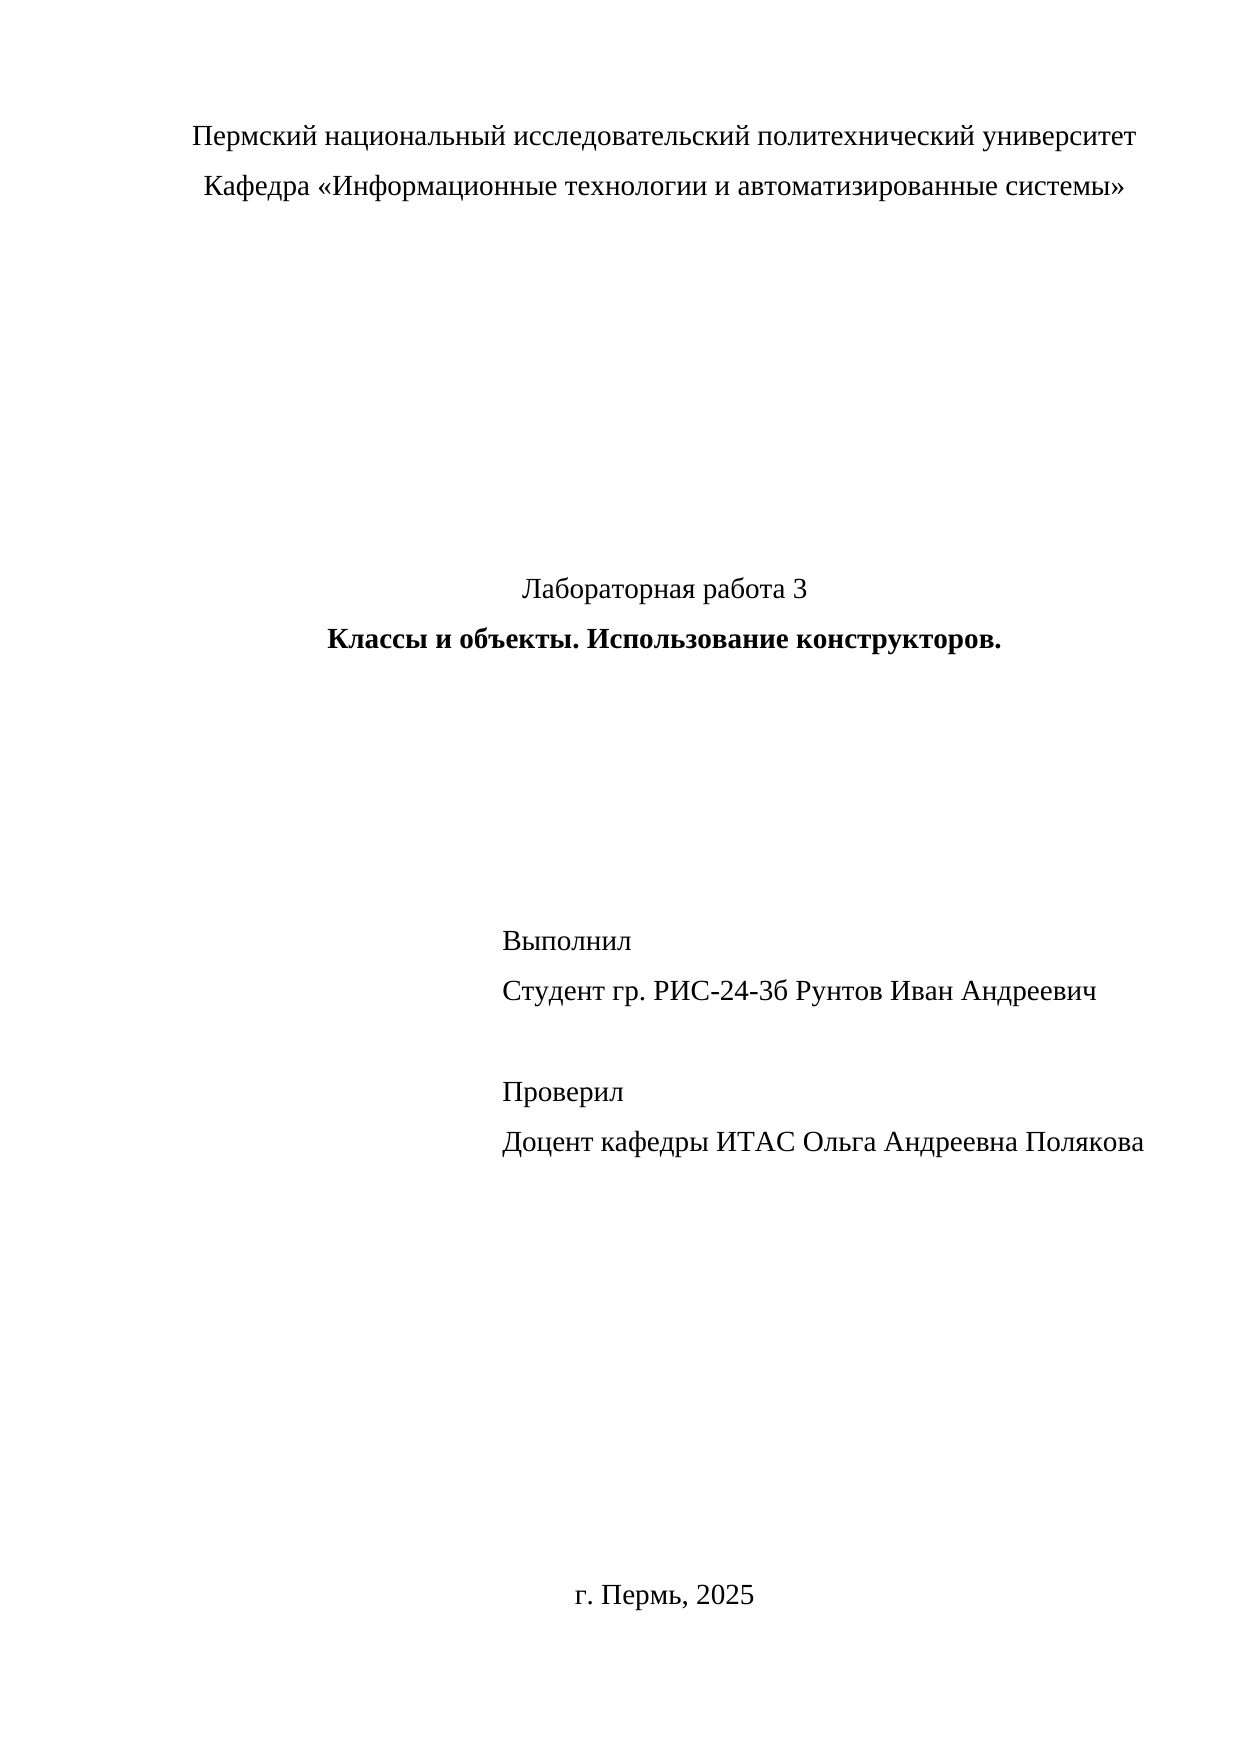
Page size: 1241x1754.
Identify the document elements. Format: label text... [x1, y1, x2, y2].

text Студент гр. РИС-24-3б Рунтов Иван Андреевич [502, 973, 1152, 1007]
text Классы и объекты. Использование конструкторов. [177, 621, 1152, 655]
text Проверил [502, 1074, 1152, 1108]
text г. Пермь, 2025 [177, 1577, 1152, 1611]
text Лабораторная работа 3 [177, 571, 1152, 604]
text Кафедра «Информационные технологии и автоматизированные системы» [177, 168, 1152, 202]
text Пермский национальный исследовательский политехнический университет [177, 118, 1152, 152]
text Доцент кафедры ИТАС Ольга Андреевна Полякова [502, 1124, 1152, 1158]
text Выполнил [502, 923, 1152, 957]
